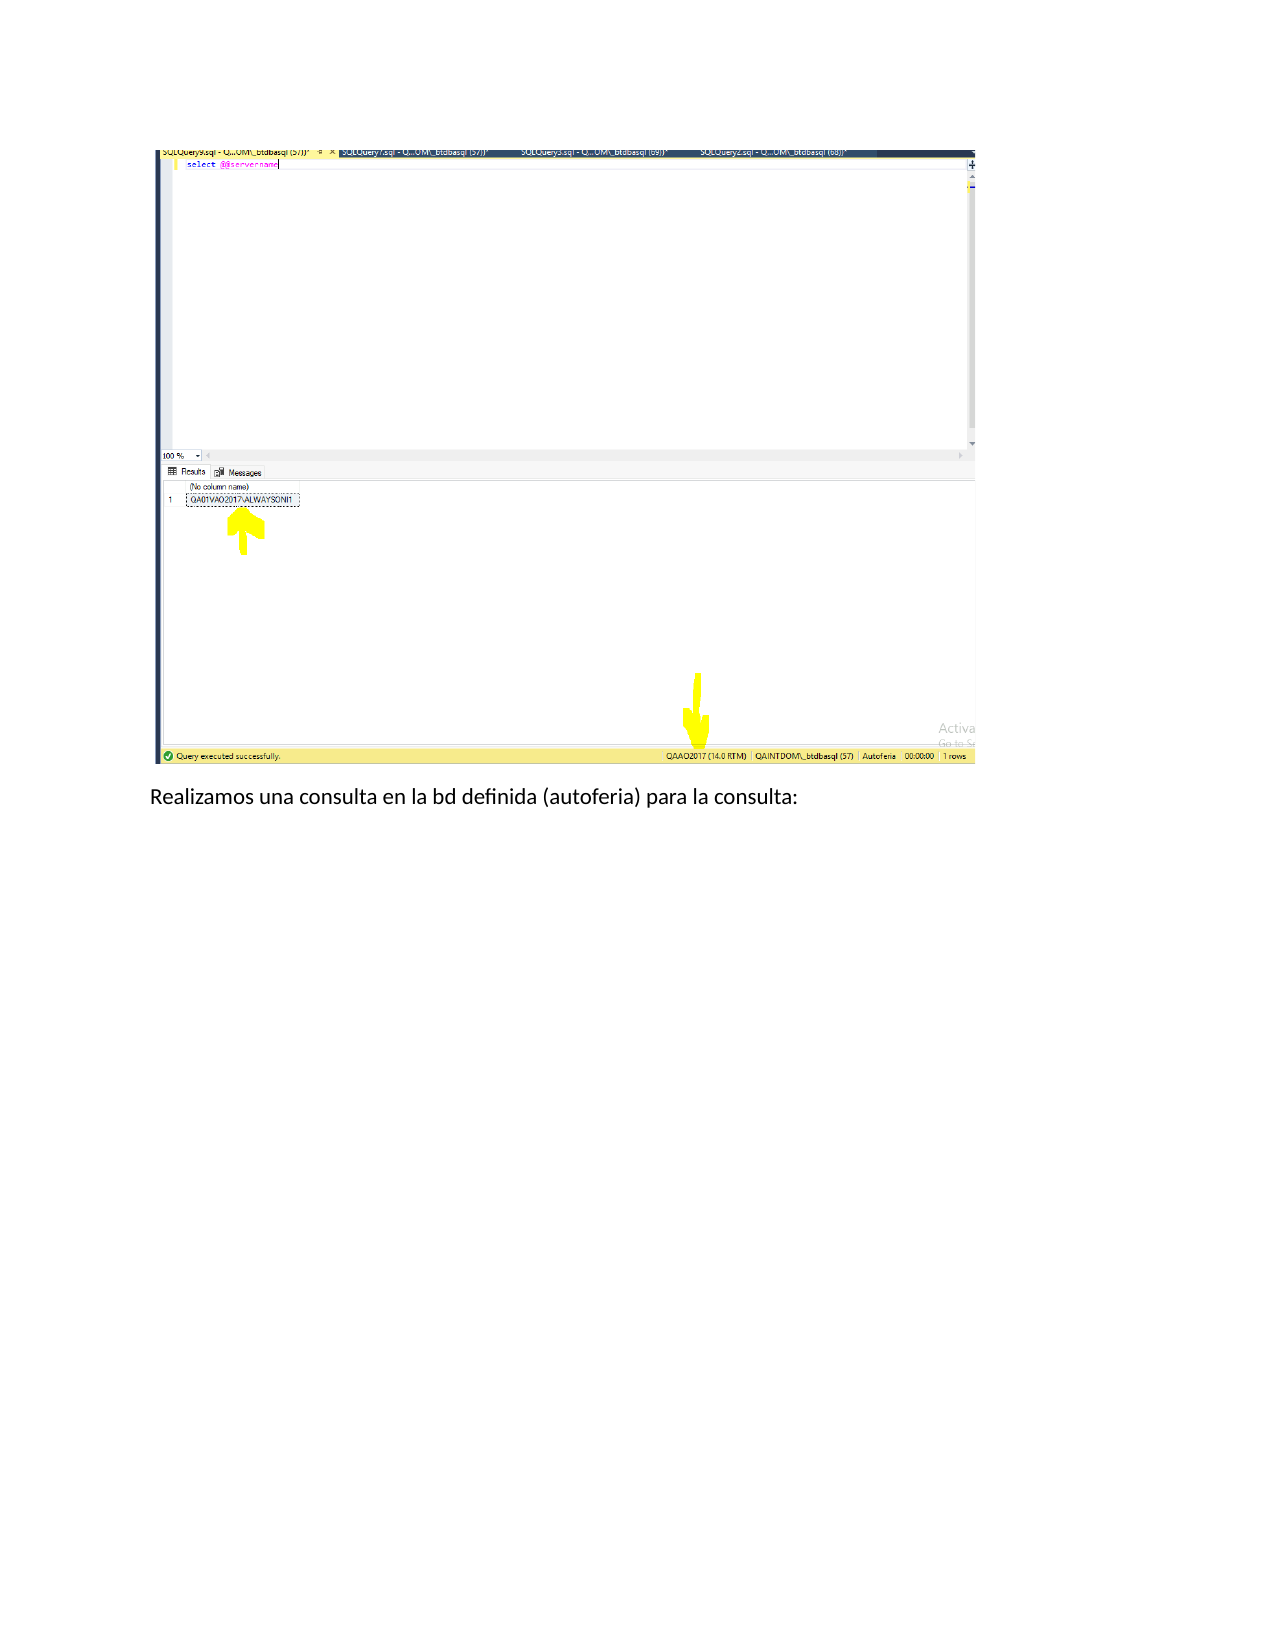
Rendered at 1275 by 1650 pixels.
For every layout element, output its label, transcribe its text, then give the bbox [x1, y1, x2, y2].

picture [155, 150, 976, 764]
text Realizamos una consulta en la bd definida (autoferia) para la consulta: [150, 782, 1125, 810]
